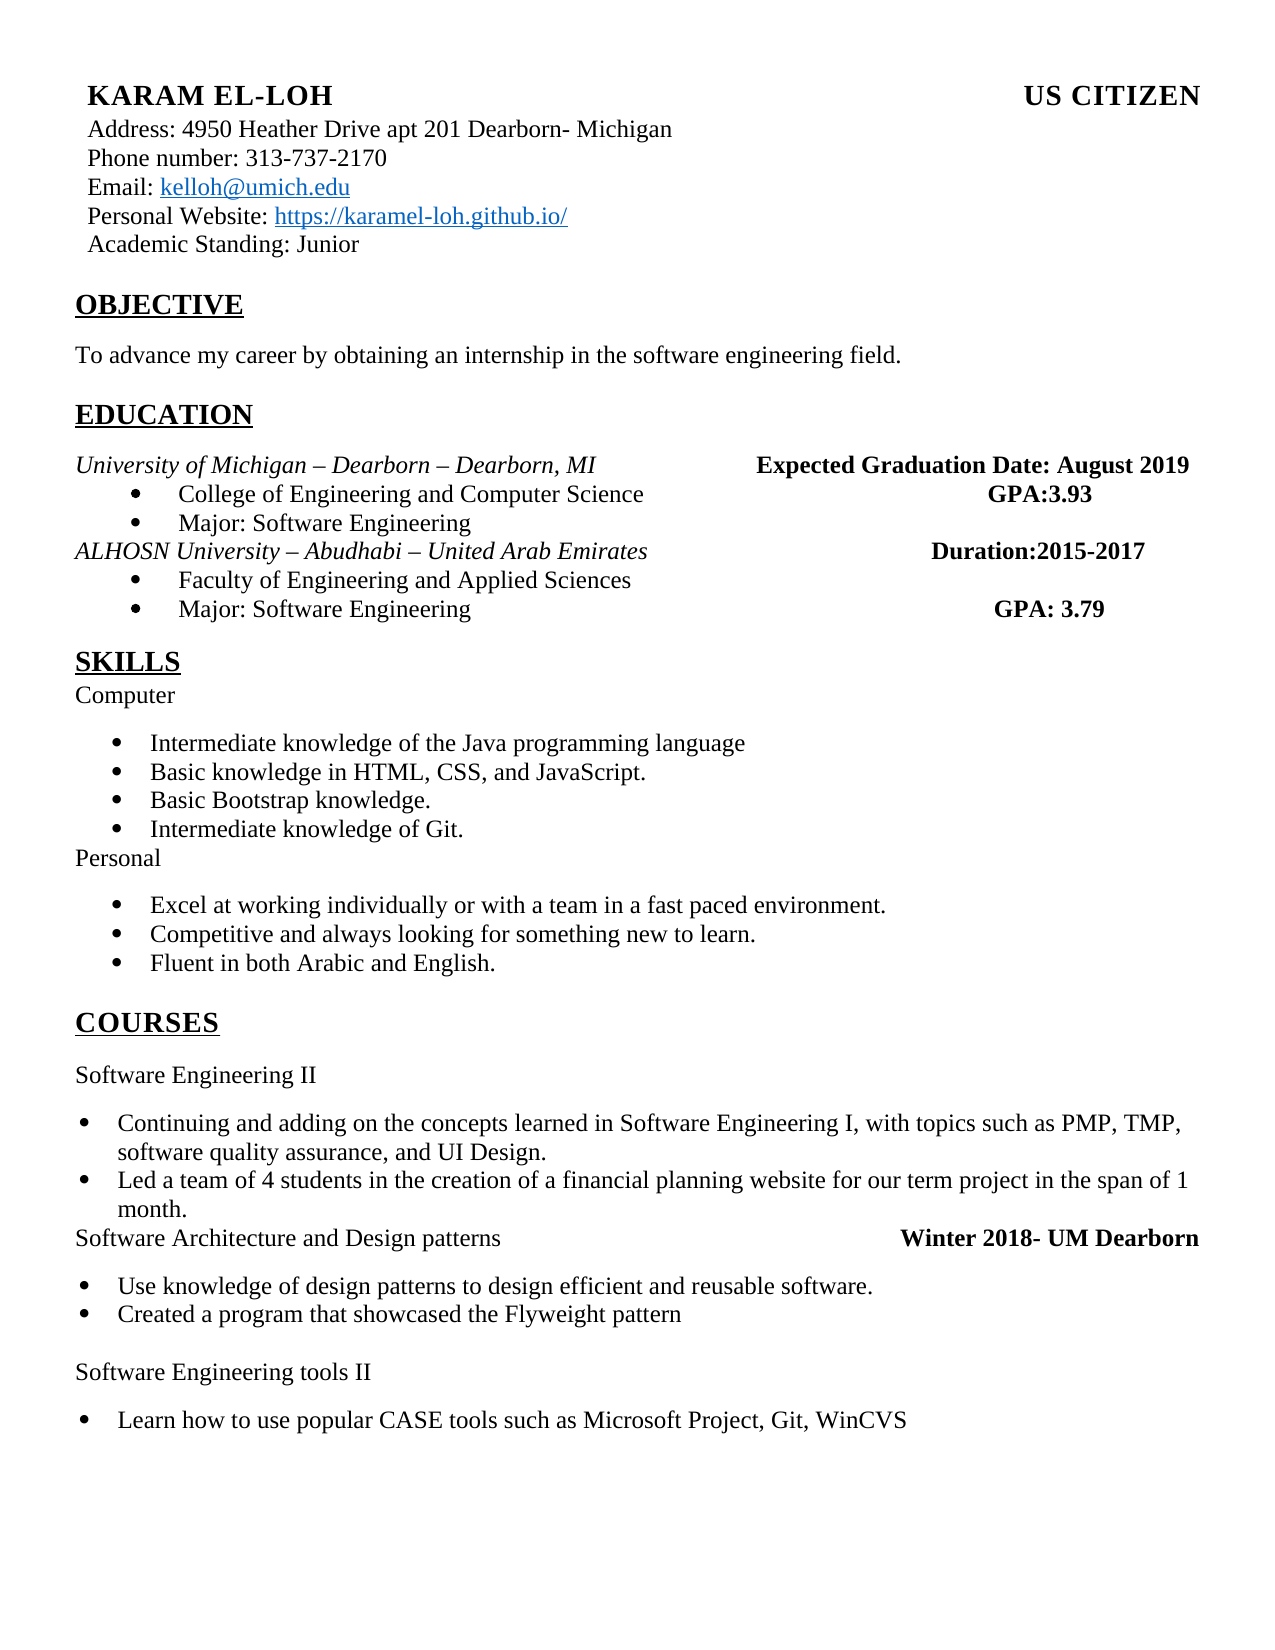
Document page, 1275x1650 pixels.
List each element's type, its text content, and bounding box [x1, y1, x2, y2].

list Basic knowledge in HTML, CSS, and JavaScript. [112, 757, 1200, 785]
text Software Engineering tools II [75, 1357, 1200, 1386]
text Skills Computer [75, 644, 1200, 709]
text Personal [75, 843, 1200, 872]
list Excel at working individually or with a team in a fast paced environment. [112, 891, 1200, 919]
list Basic Bootstrap knowledge. [112, 785, 1200, 814]
list Continuing and adding on the concepts learned in Software Engineering I, with topics such as PMP, TMP, software quality assurance, and UI Design. [80, 1108, 1200, 1166]
list Faculty of Engineering and Applied Sciences [131, 565, 1200, 594]
list Competitive and always looking for something new to learn. [112, 919, 1200, 948]
table_header Karam El-loh US Citizen [75, 75, 1224, 112]
list Major: Software Engineering [131, 508, 1200, 536]
list University of Michigan – Dearborn – Dearborn, MI Expected Graduation Date: August 2019 [75, 450, 1200, 479]
list Fluent in both Arabic and English. [112, 948, 1200, 977]
text Software Engineering II [75, 1060, 1200, 1089]
text To advance my career by obtaining an internship in the software engineering field. [75, 340, 1200, 369]
text Objective [75, 287, 1200, 321]
text Software Architecture and Design patterns Winter 2018- UM Dearborn [75, 1223, 1200, 1252]
text Education [75, 397, 1200, 431]
list Led a team of 4 students in the creation of a financial planning website for our term project in the span of 1 month. [80, 1166, 1200, 1223]
table_cell Address: 4950 Heather Drive apt 201 Dearborn- Michigan Phone number: 313-737-2170 Email: kelloh@umich.edu Personal Website: https://karamel-loh.github.io/ Academic Standing: Junior [75, 112, 1224, 287]
list College of Engineering and Computer Science GPA:3.93 [131, 479, 1200, 508]
list Intermediate knowledge of the Java programming language [112, 728, 1200, 757]
list Learn how to use popular CASE tools such as Microsoft Project, Git, WinCVS [80, 1405, 1200, 1433]
list Created a program that showcased the Flyweight pattern [80, 1299, 1200, 1328]
subtitle Courses [75, 1006, 1200, 1039]
list Use knowledge of design patterns to design efficient and reusable software. [80, 1271, 1200, 1299]
text ALHOSN University – Abudhabi – United Arab Emirates Duration:2015-2017 [75, 536, 1200, 565]
list Intermediate knowledge of Git. [112, 814, 1200, 843]
list Major: Software Engineering GPA: 3.79 [131, 594, 1200, 623]
